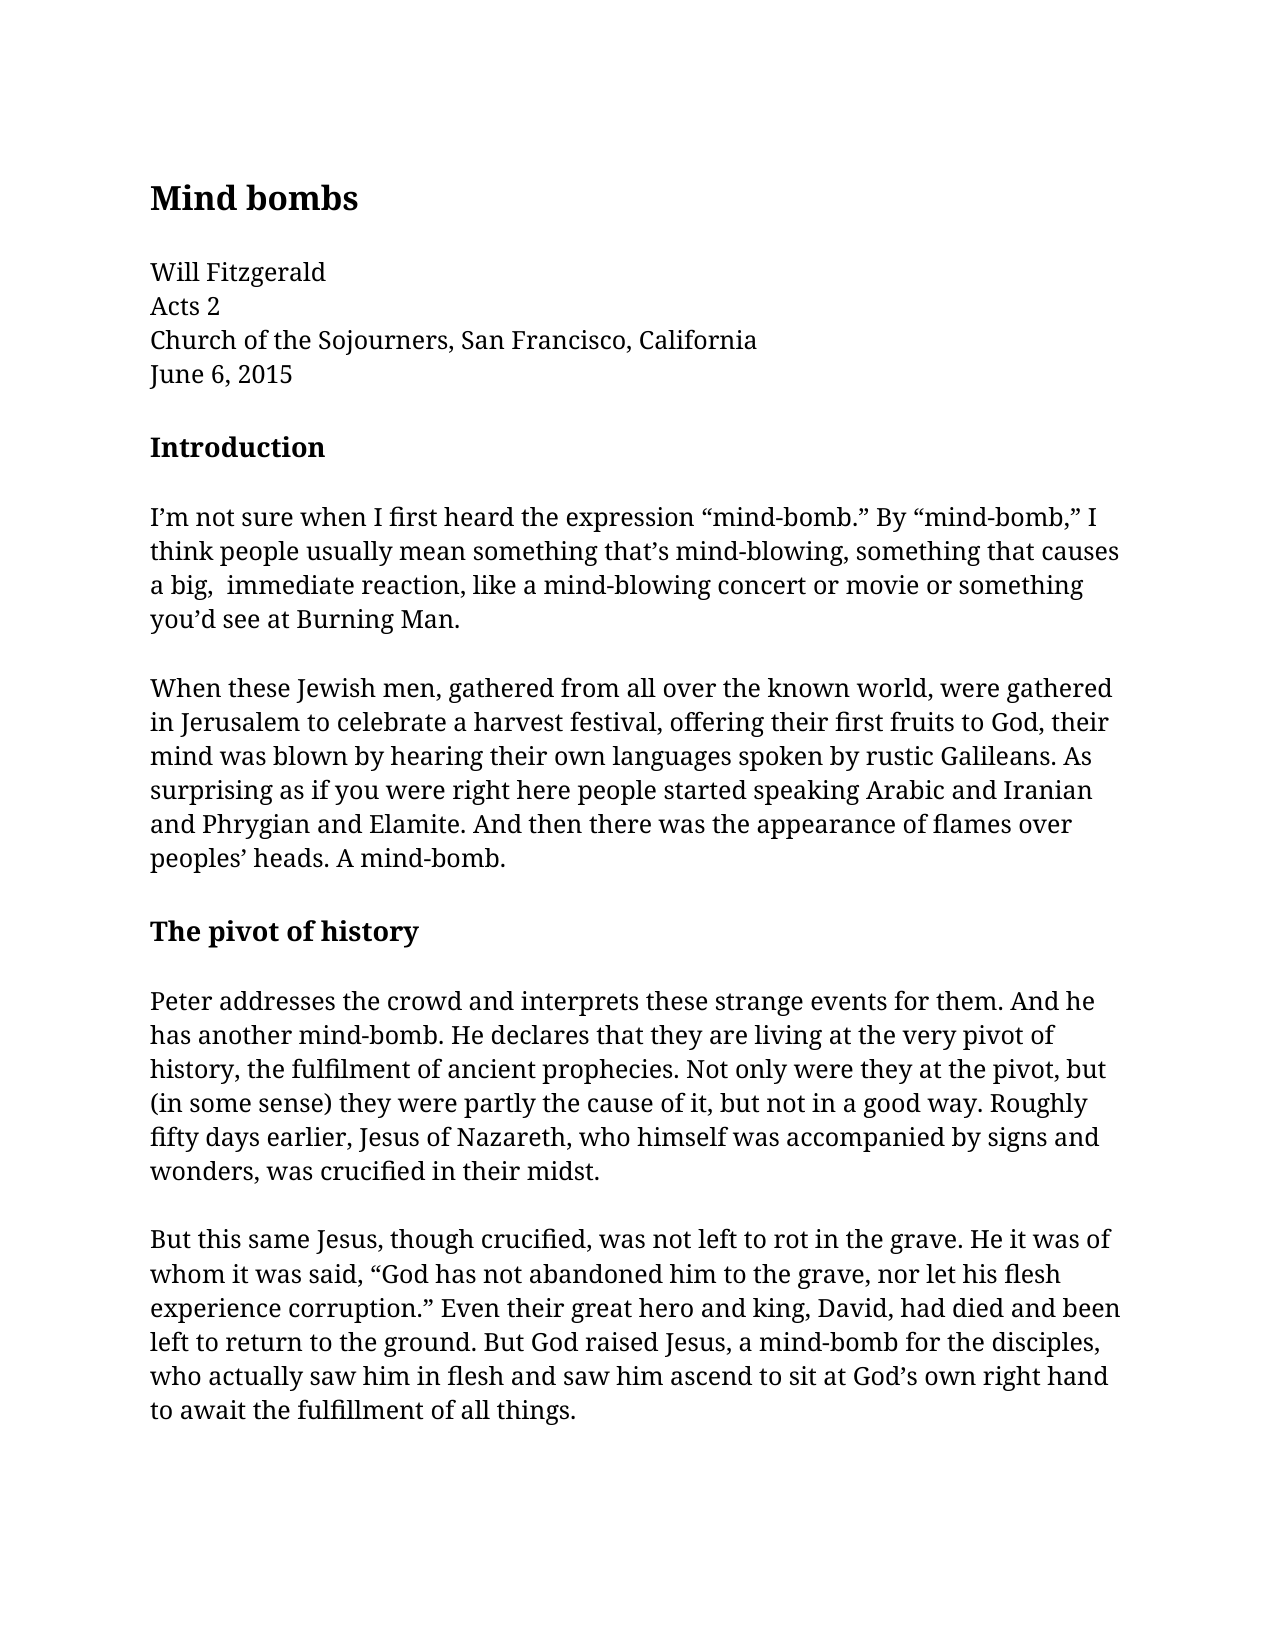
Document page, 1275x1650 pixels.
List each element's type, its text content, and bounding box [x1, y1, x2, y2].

text Will Fitzgerald [150, 254, 1125, 288]
text Church of the Sojourners, San Francisco, California [150, 323, 1125, 357]
text June 6, 2015 [150, 357, 1125, 391]
subtitle The pivot of history [150, 913, 1125, 950]
text I’m not sure when I first heard the expression “mind-bomb.” By “mind-bomb,” I think people usually mean something that’s mind-blowing, something that causes a big, immediate reaction, like a mind-blowing concert or movie or something you’d see at Burning Man. [150, 500, 1125, 636]
text Acts 2 [150, 288, 1125, 323]
subtitle Mind bombs [150, 175, 1125, 220]
text But this same Jesus, though crucified, was not left to rot in the grave. He it was of whom it was said, “God has not abandoned him to the grave, nor let his flesh experience corruption.” Even their great hero and king, David, had died and been left to return to the ground. But God raised Jesus, a mind-bomb for the disciples, who actually saw him in flesh and saw him ascend to sit at God’s own right hand to await the fulfillment of all things. [150, 1222, 1125, 1427]
text Peter addresses the crowd and interprets these strange events for them. And he has another mind-bomb. He declares that they are living at the very pivot of history, the fulfilment of ancient prophecies. Not only were they at the pivot, but (in some sense) they were partly the cause of it, but not in a good way. Roughly fifty days earlier, Jesus of Nazareth, who himself was accompanied by signs and wonders, was crucified in their midst. [150, 984, 1125, 1188]
text When these Jewish men, gathered from all over the known world, were gathered in Jerusalem to celebrate a harvest festival, offering their first fruits to God, their mind was blown by hearing their own languages spoken by rustic Galileans. As surprising as if you were right here people started speaking Arabic and Iranian and Phrygian and Elamite. And then there was the appearance of flames over peoples’ heads. A mind-bomb. [150, 670, 1125, 874]
subtitle Introduction [150, 429, 1125, 466]
